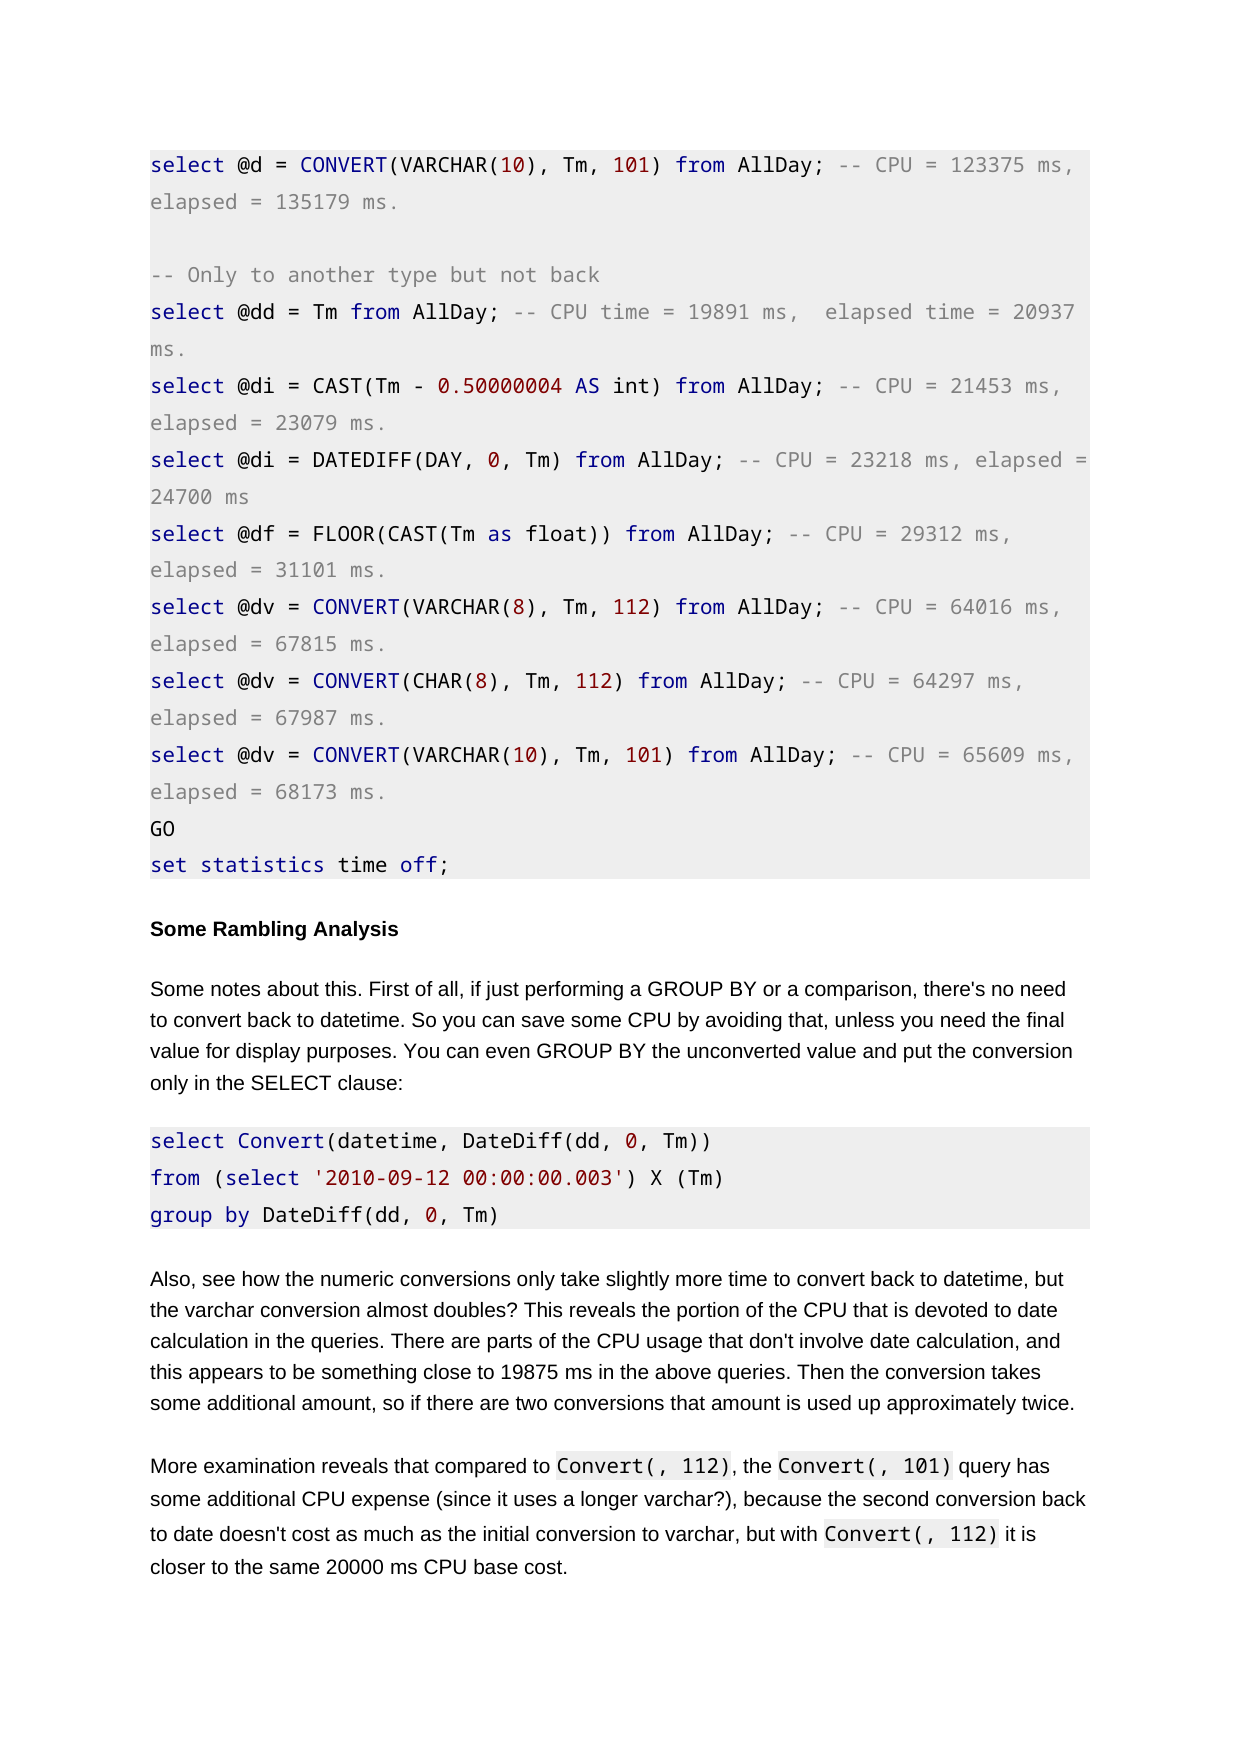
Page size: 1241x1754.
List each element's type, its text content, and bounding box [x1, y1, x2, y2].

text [150, 150, 1090, 879]
text Also, see how the numeric conversions only take slightly more time to convert back to datetime, but the varchar conversion almost doubles? This reveals the portion of the CPU that is devoted to date calculation in the queries. There are parts of the CPU usage that don't involve date calculation, and this appears to be something close to 19875 ms in the above queries. Then the conversion takes some additional amount, so if there are two conversions that amount is used up approximately twice. [150, 1266, 1090, 1415]
text Some notes about this. First of all, if just performing a GROUP BY or a comparison, there's no need to convert back to datetime. So you can save some CPU by avoiding that, unless you need the final value for display purposes. You can even GROUP BY the unconverted value and put the conversion only in the SELECT clause: [150, 977, 1090, 1094]
text More examination reveals that compared to Convert(, 112), the Convert(, 101) query has some additional CPU expense (since it uses a longer varchar?), because the second conversion back to date doesn't cost as much as the initial conversion to varchar, but with Convert(, 112) it is closer to the same 20000 ms CPU base cost. [150, 1451, 1090, 1579]
text Some Rambling Analysis [150, 917, 1090, 941]
text select Convert(datetime, DateDiff(dd, 0, Tm)) from (select '2010-09-12 00:00:00.003') X (Tm) group by DateDiff(dd, 0, Tm) [150, 1127, 1090, 1229]
